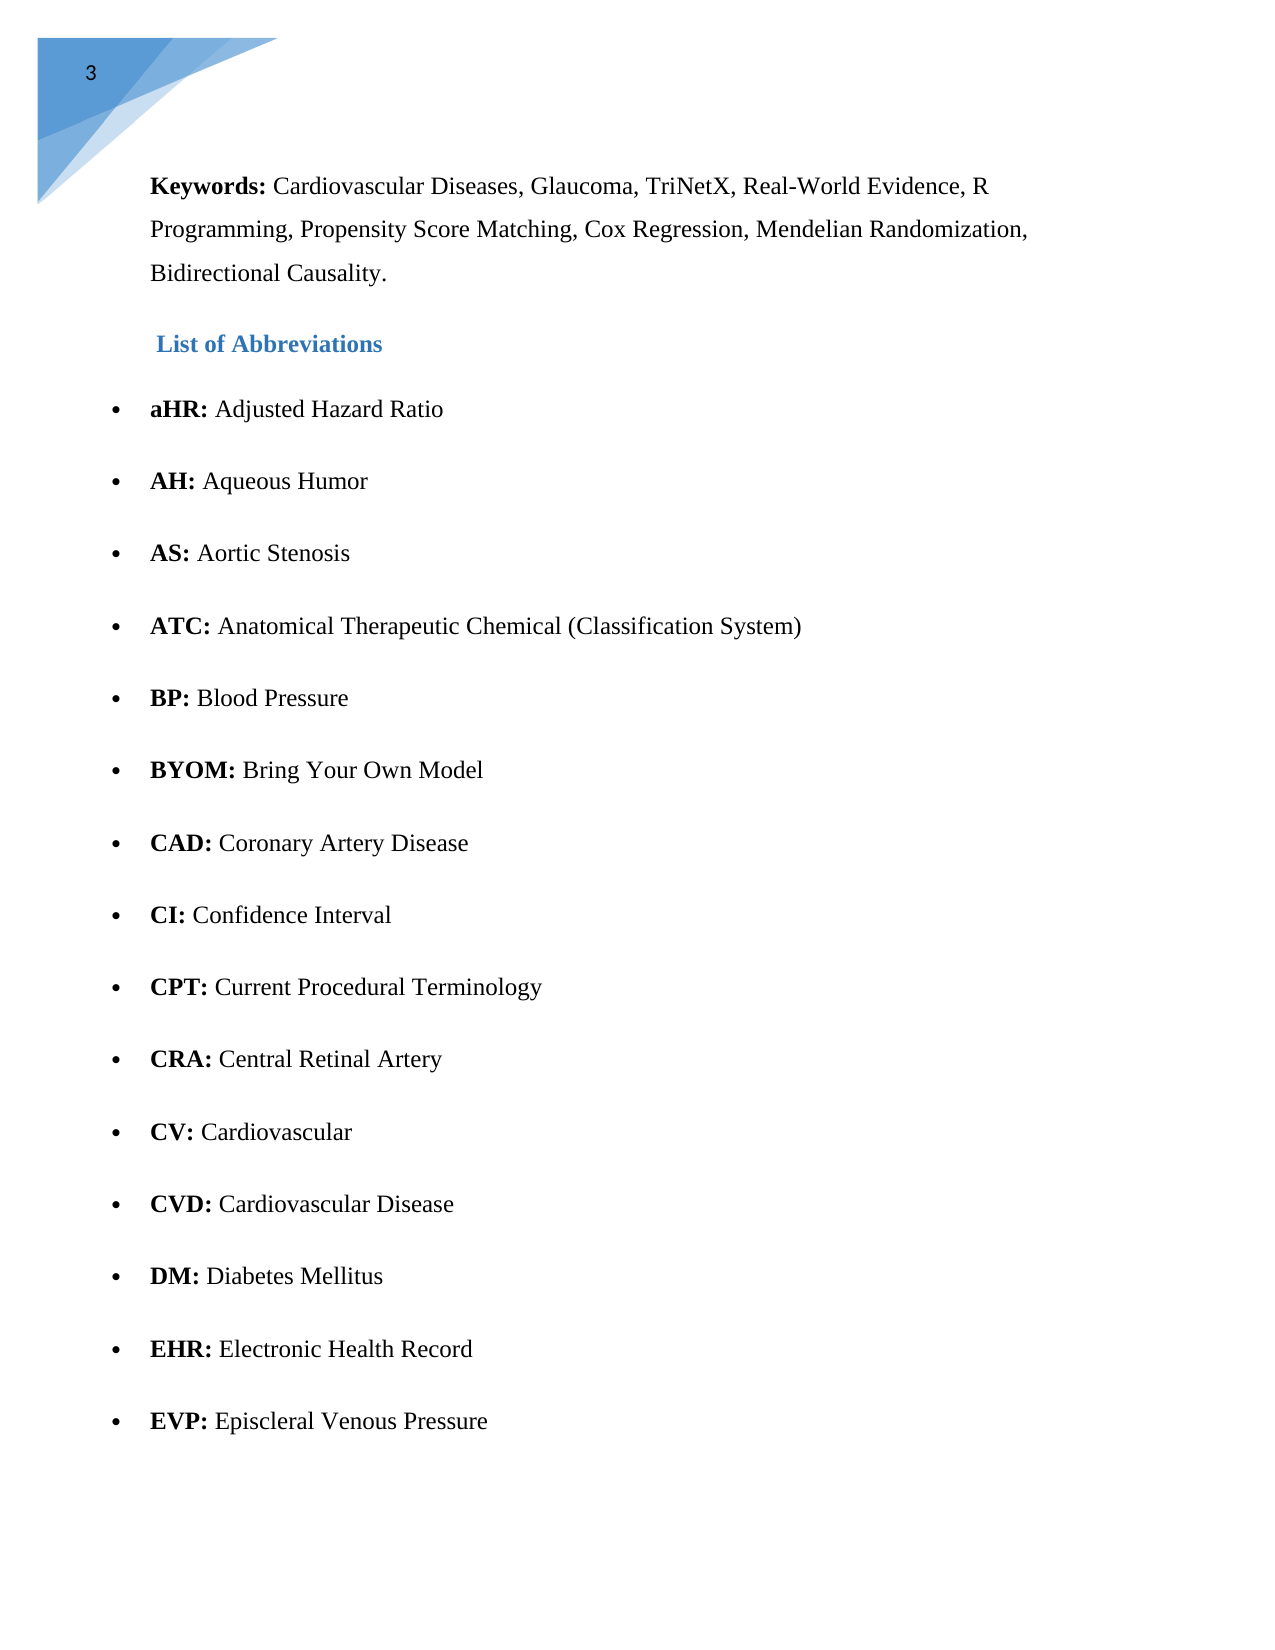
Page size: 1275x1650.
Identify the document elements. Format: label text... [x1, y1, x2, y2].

picture [37, 37, 279, 206]
list BP: Blood Pressure [112, 683, 1125, 712]
list EVP: Episcleral Venous Pressure [112, 1406, 1125, 1435]
list CPT: Current Procedural Terminology [112, 972, 1125, 1001]
list ATC: Anatomical Therapeutic Chemical (Classification System) [112, 611, 1125, 639]
subtitle List of Abbreviations [150, 329, 1125, 358]
list CI: Confidence Interval [112, 900, 1125, 929]
list CAD: Coronary Artery Disease [112, 828, 1125, 856]
list AH: Aqueous Humor [112, 466, 1125, 495]
list BYOM: Bring Your Own Model [112, 755, 1125, 784]
list CRA: Central Retinal Artery [112, 1044, 1125, 1073]
list CVD: Cardiovascular Disease [112, 1189, 1125, 1218]
list CV: Cardiovascular [112, 1117, 1125, 1146]
list AS: Aortic Stenosis [112, 538, 1125, 567]
list DM: Diabetes Mellitus [112, 1261, 1125, 1290]
list aHR: Adjusted Hazard Ratio [112, 394, 1125, 423]
list EHR: Electronic Health Record [112, 1334, 1125, 1362]
text Keywords: Cardiovascular Diseases, Glaucoma, TriNetX, Real-World Evidence, R Programming, Propensity Score Matching, Cox Regression, Mendelian Randomization, Bidirectional Causality. [150, 171, 1125, 286]
